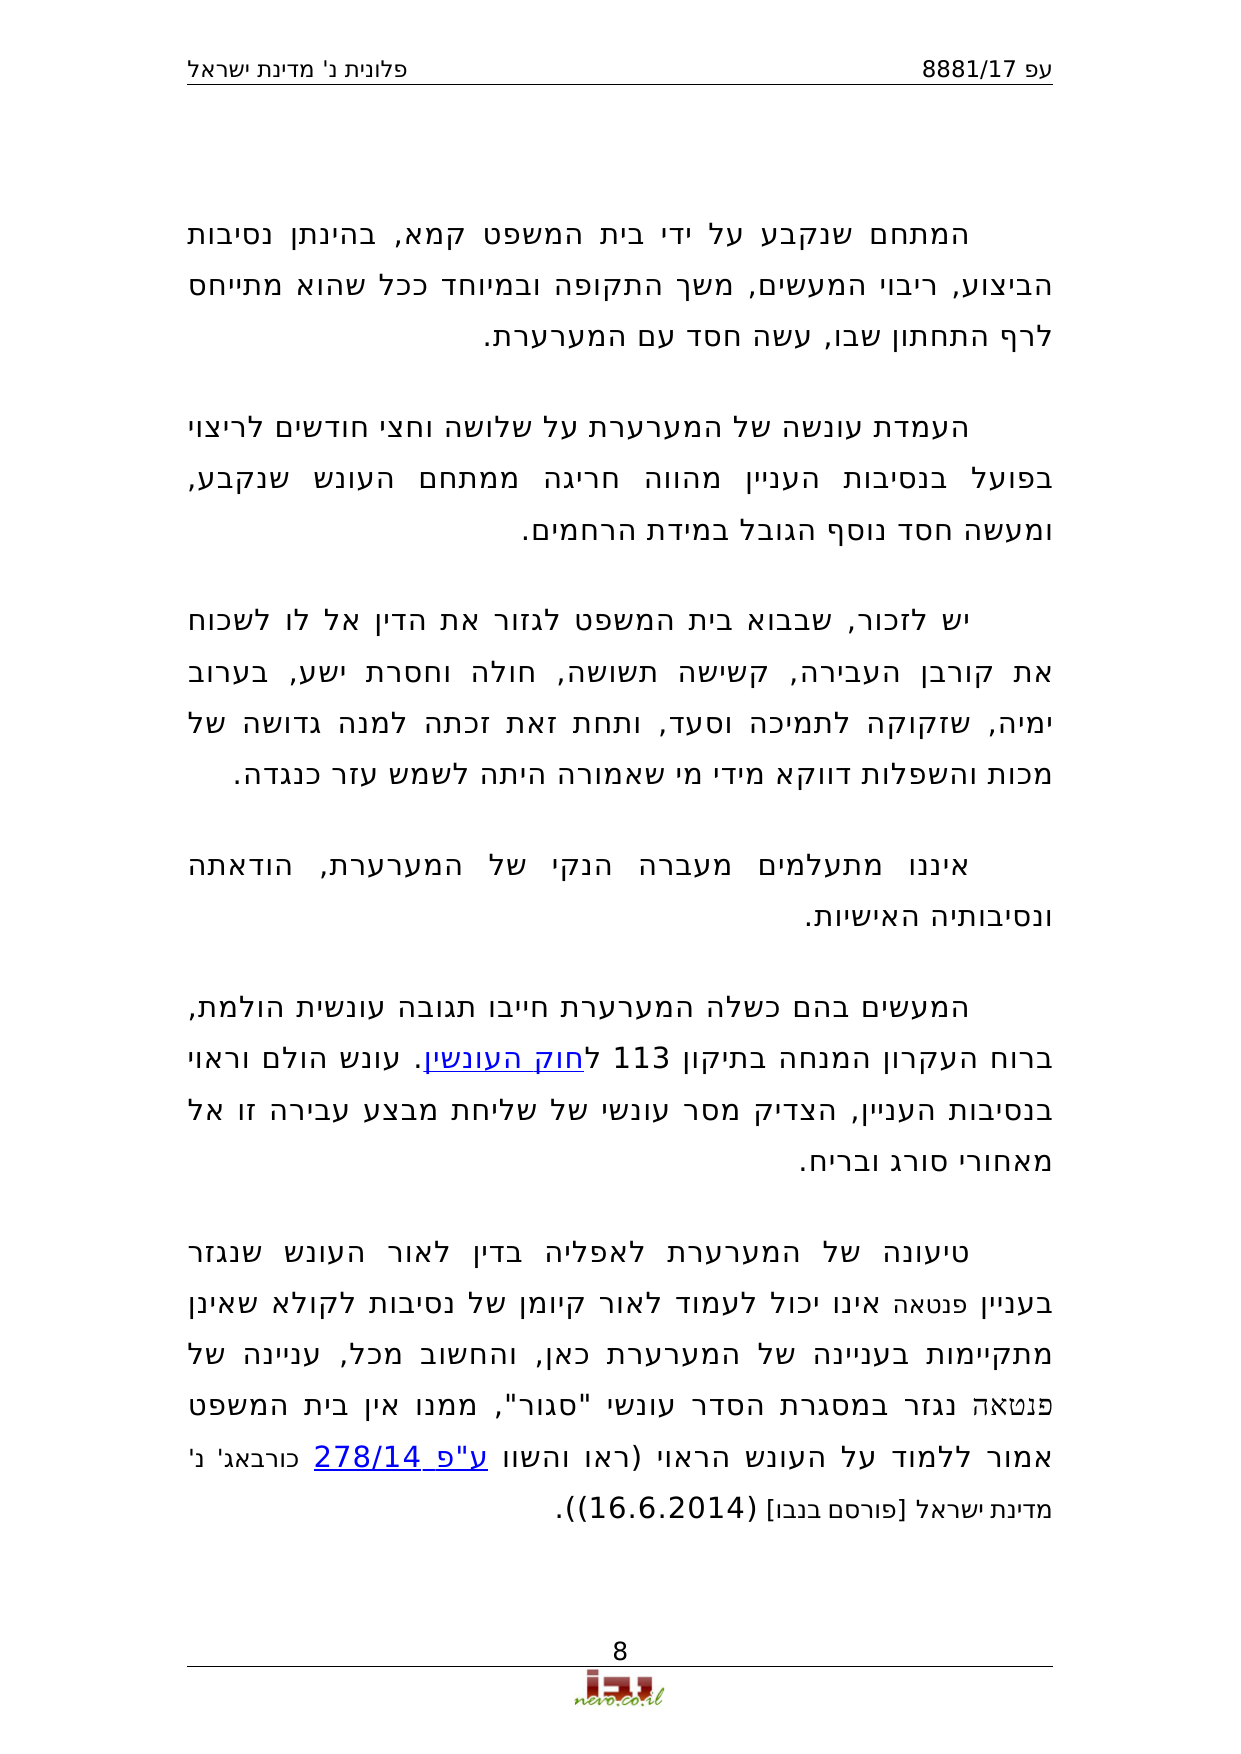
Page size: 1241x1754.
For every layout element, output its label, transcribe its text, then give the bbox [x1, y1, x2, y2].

text המתחם שנקבע על ידי בית המשפט קמא, בהינתן נסיבות הביצוע, ריבוי המעשים, משך התקופה ובמיוחד ככל שהוא מתייחס לרף התחתון שבו, עשה חסד עם המערערת. [187, 217, 1053, 353]
text העמדת עונשה של המערערת על שלושה וחצי חודשים לריצוי בפועל בנסיבות העניין מהווה חריגה ממתחם העונש שנקבע, ומעשה חסד נוסף הגובל במידת הרחמים. [187, 410, 1053, 547]
text יש לזכור, שבבוא בית המשפט לגזור את הדין אל לו לשכוח את קורבן העבירה, קשישה תשושה, חולה וחסרת ישע, בערוב ימיה, שזקוקה לתמיכה וסעד, ותחת זאת זכתה למנה גדושה של מכות והשפלות דווקא מידי מי שאמורה היתה לשמש עזר כנגדה. [187, 603, 1053, 791]
text טיעונה של המערערת לאפליה בדין לאור העונש שנגזר בעניין פנטאה אינו יכול לעמוד לאור קיומן של נסיבות לקולא שאינן מתקיימות בעניינה של המערערת כאן, והחשוב מכל, עניינה של פנטאה נגזר במסגרת הסדר עונשי "סגור", ממנו אין בית המשפט אמור ללמוד על העונש הראוי (ראו והשוו ע"פ 278/14 כורבאג' נ' מדינת ישראל [פורסם בנבו] (16.6.2014)). [187, 1234, 1053, 1525]
text איננו מתעלמים מעברה הנקי של המערערת, הודאתה ונסיבותיה האישיות. [187, 848, 1053, 933]
picture [574, 1669, 666, 1707]
text המעשים בהם כשלה המערערת חייבו תגובה עונשית הולמת, ברוח העקרון המנחה בתיקון 113 לחוק העונשין. עונש הולם וראוי בנסיבות העניין, הצדיק מסר עונשי של שליחת מבצע עבירה זו אל מאחורי סורג ובריח. [187, 990, 1053, 1178]
